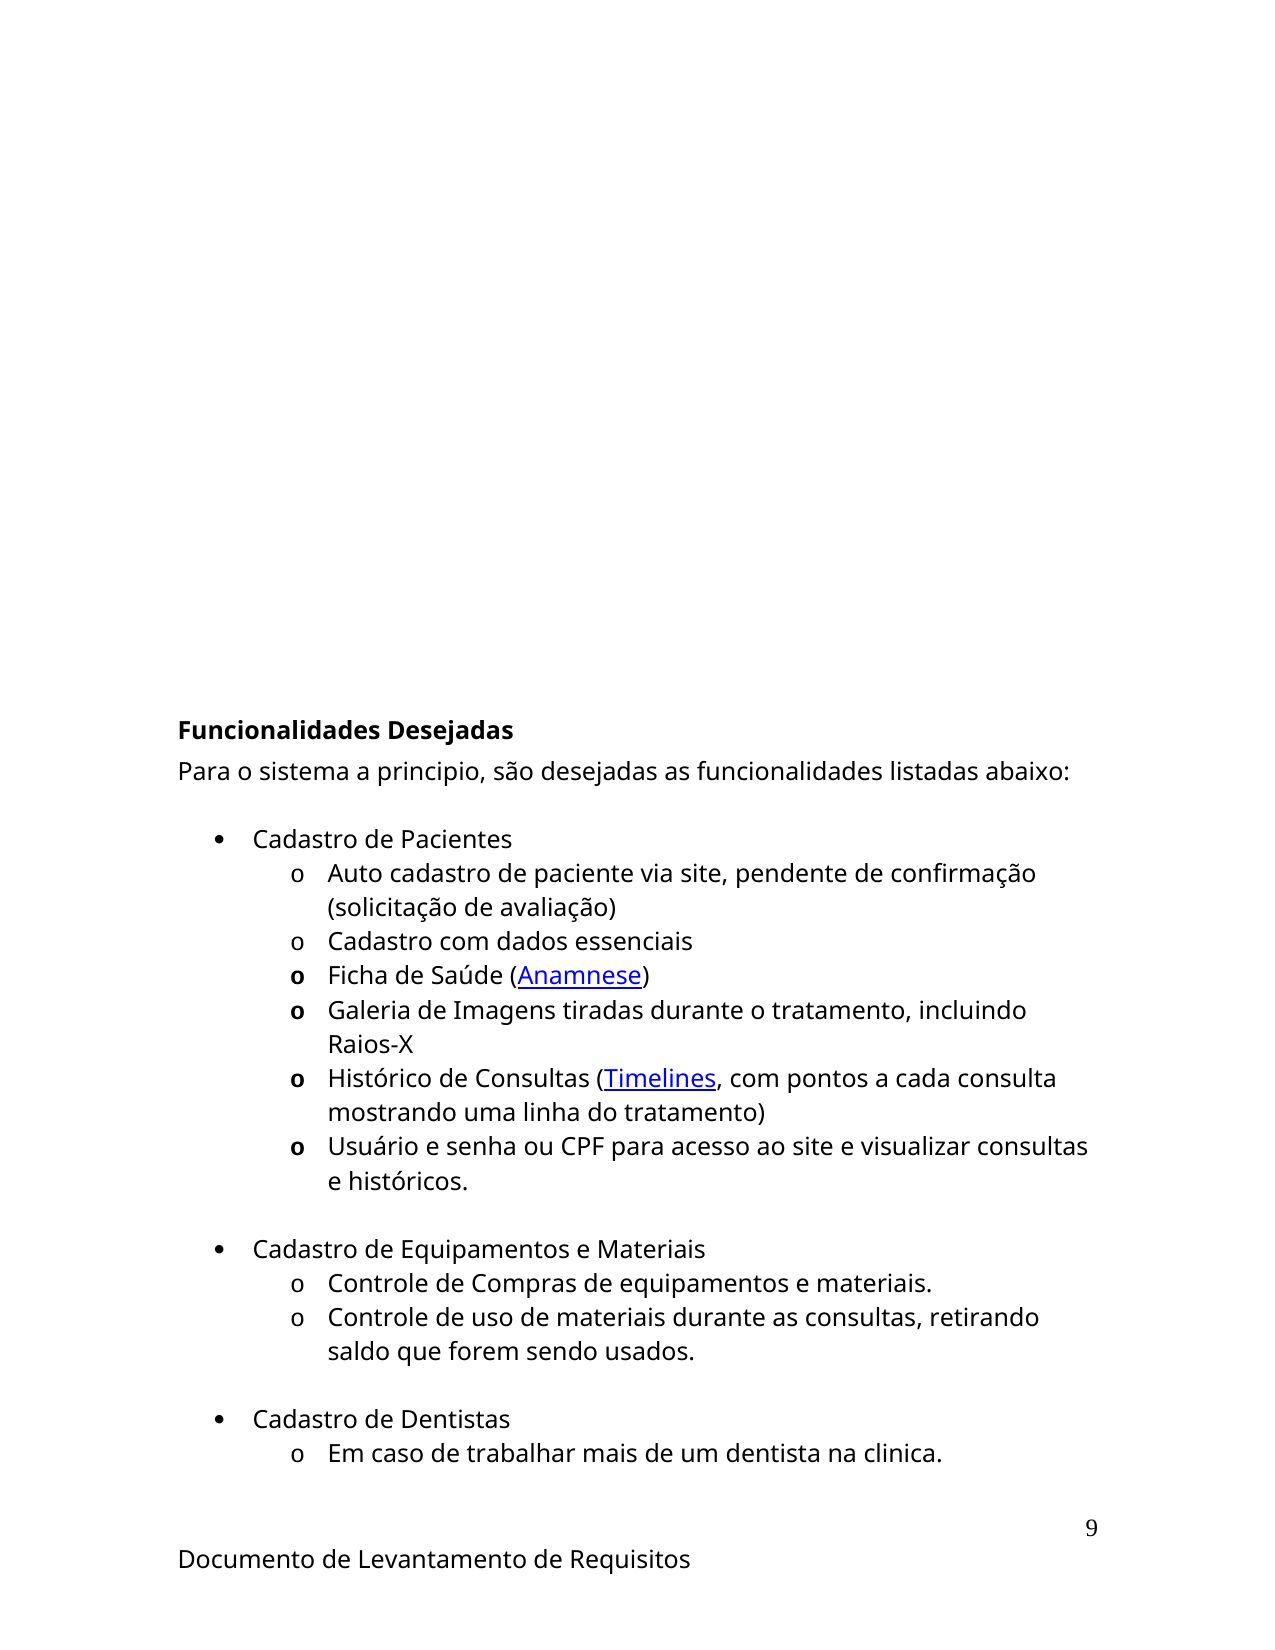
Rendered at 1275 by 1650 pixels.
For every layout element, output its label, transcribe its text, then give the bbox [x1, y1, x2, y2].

list Galeria de Imagens tiradas durante o tratamento, incluindo Raios-X [290, 992, 1098, 1061]
list Em caso de trabalhar mais de um dentista na clinica. [290, 1436, 1098, 1470]
list Controle de uso de materiais durante as consultas, retirando saldo que forem sendo usados. [290, 1300, 1098, 1368]
text Para o sistema a principio, são desejadas as funcionalidades listadas abaixo: [177, 753, 1098, 787]
list Auto cadastro de paciente via site, pendente de confirmação (solicitação de avaliação) [290, 855, 1098, 924]
list Usuário e senha ou CPF para acesso ao site e visualizar consultas e históricos. [290, 1129, 1098, 1197]
subtitle Funcionalidades Desejadas [177, 713, 1098, 747]
list Cadastro com dados essenciais [290, 924, 1098, 958]
list Controle de Compras de equipamentos e materiais. [290, 1265, 1098, 1300]
list Cadastro de Pacientes [215, 821, 1098, 855]
list Ficha de Saúde (Anamnese) [290, 958, 1098, 992]
list Cadastro de Dentistas [215, 1402, 1098, 1436]
list Histórico de Consultas (Timelines, com pontos a cada consulta mostrando uma linha do tratamento) [290, 1061, 1098, 1129]
list Cadastro de Equipamentos e Materiais [215, 1231, 1098, 1265]
